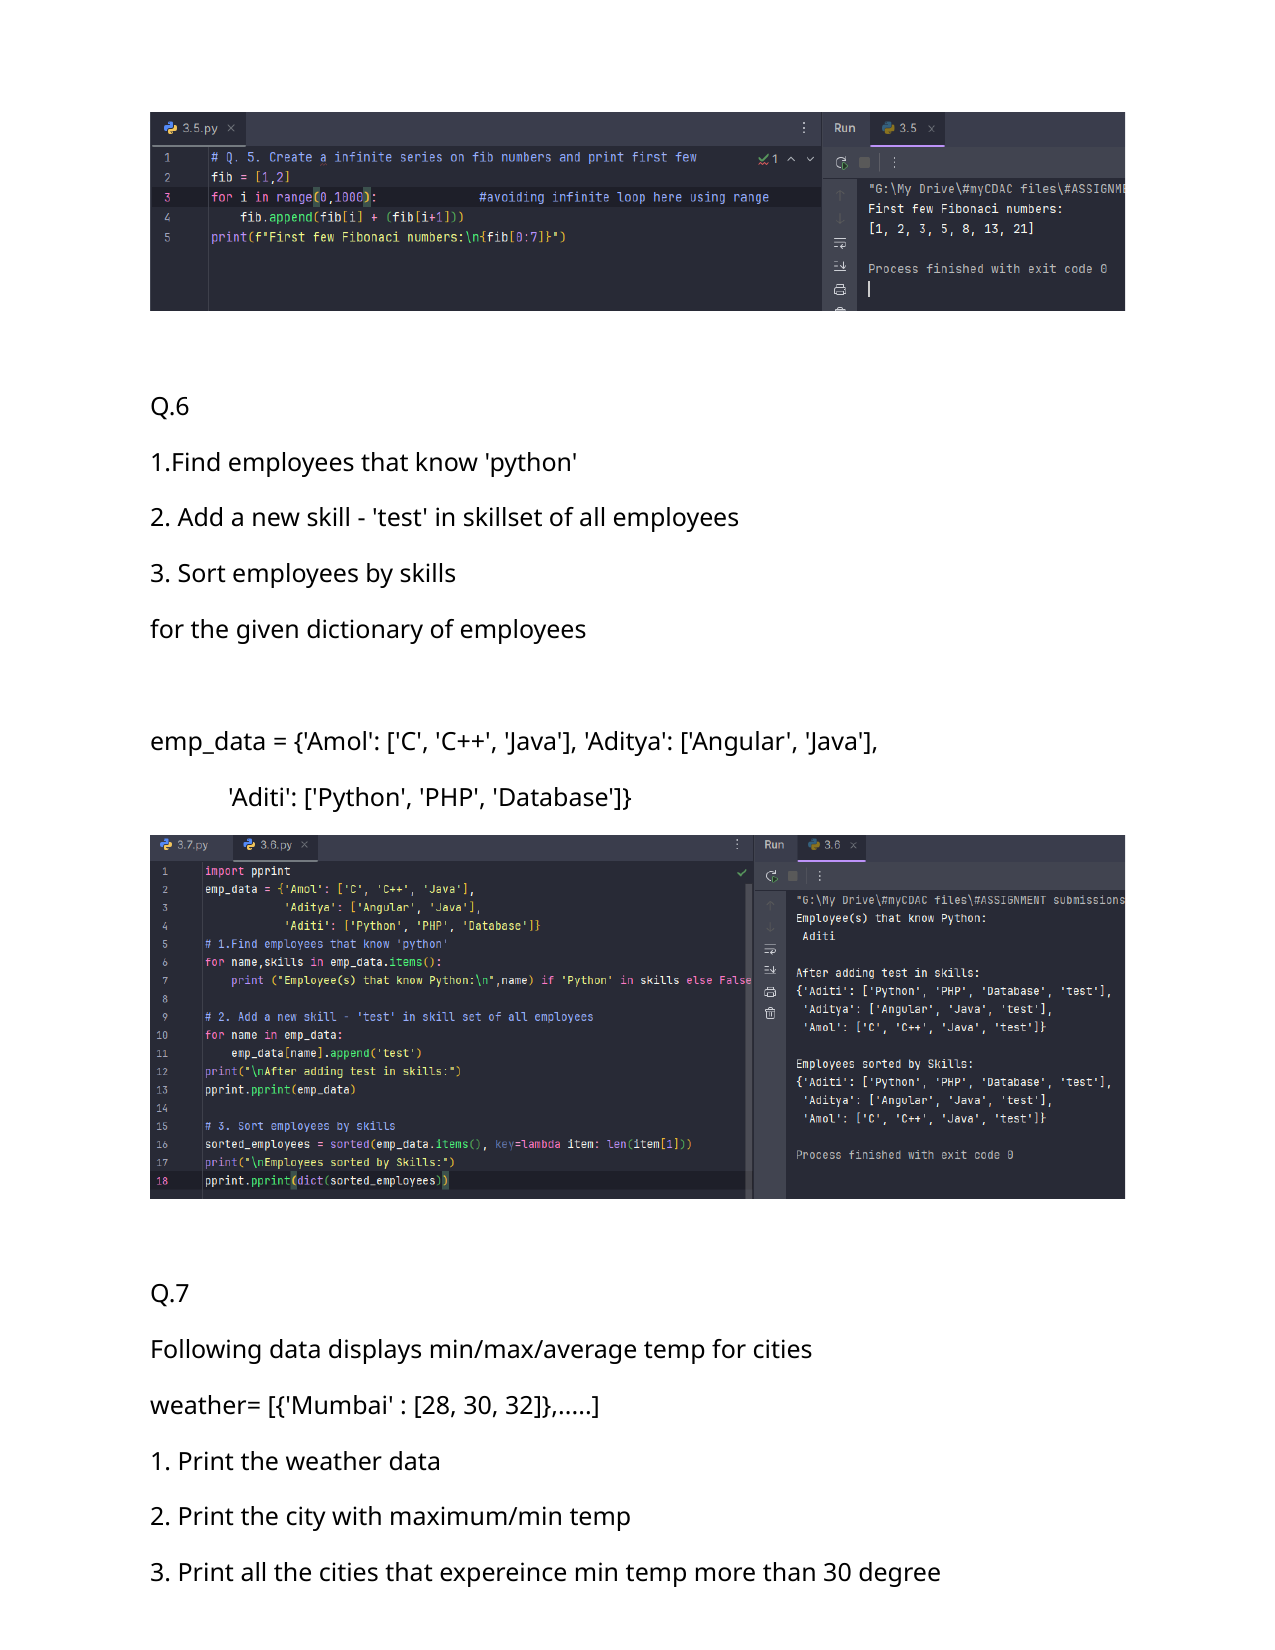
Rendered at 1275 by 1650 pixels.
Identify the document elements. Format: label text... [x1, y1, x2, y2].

text 3. Sort employees by skills [150, 556, 1125, 590]
picture [150, 112, 1125, 311]
picture [150, 835, 1125, 1199]
text 2. Add a new skill - 'test' in skillset of all employees [150, 500, 1125, 534]
text for the given dictionary of employees [150, 612, 1125, 646]
text emp_data = {'Amol': ['C', 'C++', 'Java'], 'Aditya': ['Angular', 'Java'], [150, 723, 1125, 757]
text 'Aditi': ['Python', 'PHP', 'Database']} [150, 779, 1125, 813]
text 1.Find employees that know 'python' [150, 444, 1125, 478]
text Q.6 [150, 388, 1125, 422]
text 3. Print all the cities that expereince min temp more than 30 degree [150, 1555, 1125, 1589]
text 1. Print the weather data [150, 1443, 1125, 1477]
text Following data displays min/max/average temp for cities [150, 1332, 1125, 1366]
text Q.7 [150, 1276, 1125, 1310]
text weather= [{'Mumbai' : [28, 30, 32]},.....] [150, 1387, 1125, 1421]
text 2. Print the city with maximum/min temp [150, 1499, 1125, 1533]
